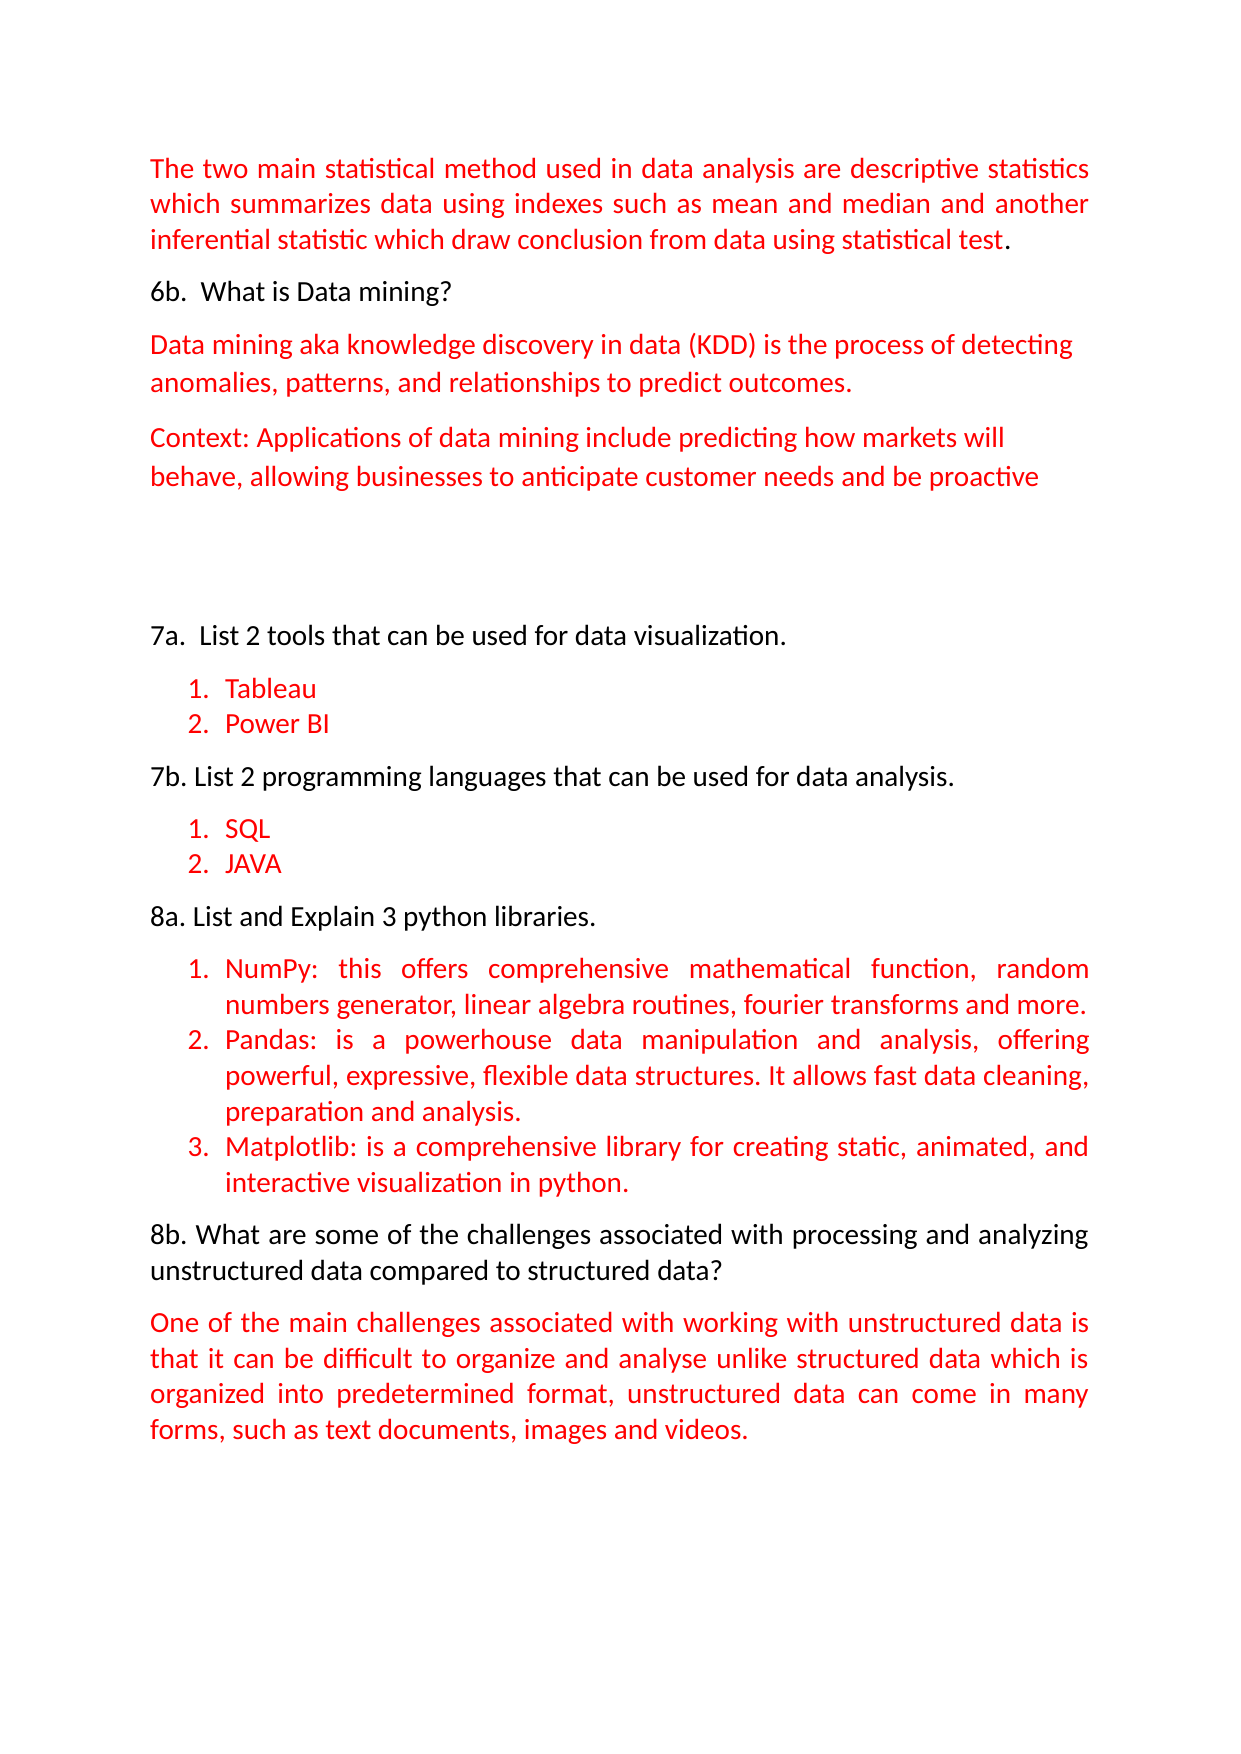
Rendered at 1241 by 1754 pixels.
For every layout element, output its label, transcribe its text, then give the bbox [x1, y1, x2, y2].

list Tableau [187, 670, 1090, 705]
text 8a. List and Explain 3 python libraries. [150, 898, 1090, 933]
text The two main statistical method used in data analysis are descriptive statistics which summarizes data using indexes such as mean and median and another inferential statistic which draw conclusion from data using statistical test. [150, 150, 1090, 257]
list Pandas: is a powerhouse data manipulation and analysis, offering powerful, expressive, flexible data structures. It allows fast data cleaning, preparation and analysis. [187, 1021, 1090, 1128]
list Power BI [187, 705, 1090, 741]
text 7a. List 2 tools that can be used for data visualization. [150, 617, 1090, 653]
text Data mining aka knowledge discovery in data (KDD) is the process of detecting anomalies, patterns, and relationships to predict outcomes. [150, 326, 1090, 400]
list JAVA [187, 846, 1090, 881]
text One of the main challenges associated with working with unstructured data is that it can be difficult to organize and analyse unlike structured data which is organized into predetermined format, unstructured data can come in many forms, such as text documents, images and videos. [150, 1304, 1090, 1447]
text 6b. What is Data mining? [150, 273, 1090, 309]
list NumPy: this offers comprehensive mathematical function, random numbers generator, linear algebra routines, fourier transforms and more. [187, 950, 1090, 1021]
text 8b. What are some of the challenges associated with processing and analyzing unstructured data compared to structured data? [150, 1216, 1090, 1287]
text 7b. List 2 programming languages that can be used for data analysis. [150, 758, 1090, 793]
list Matplotlib: is a comprehensive library for creating static, animated, and interactive visualization in python. [187, 1128, 1090, 1199]
text Context: Applications of data mining include predicting how markets will behave, allowing businesses to anticipate customer needs and be proactive [150, 419, 1090, 493]
list SQL [187, 810, 1090, 846]
